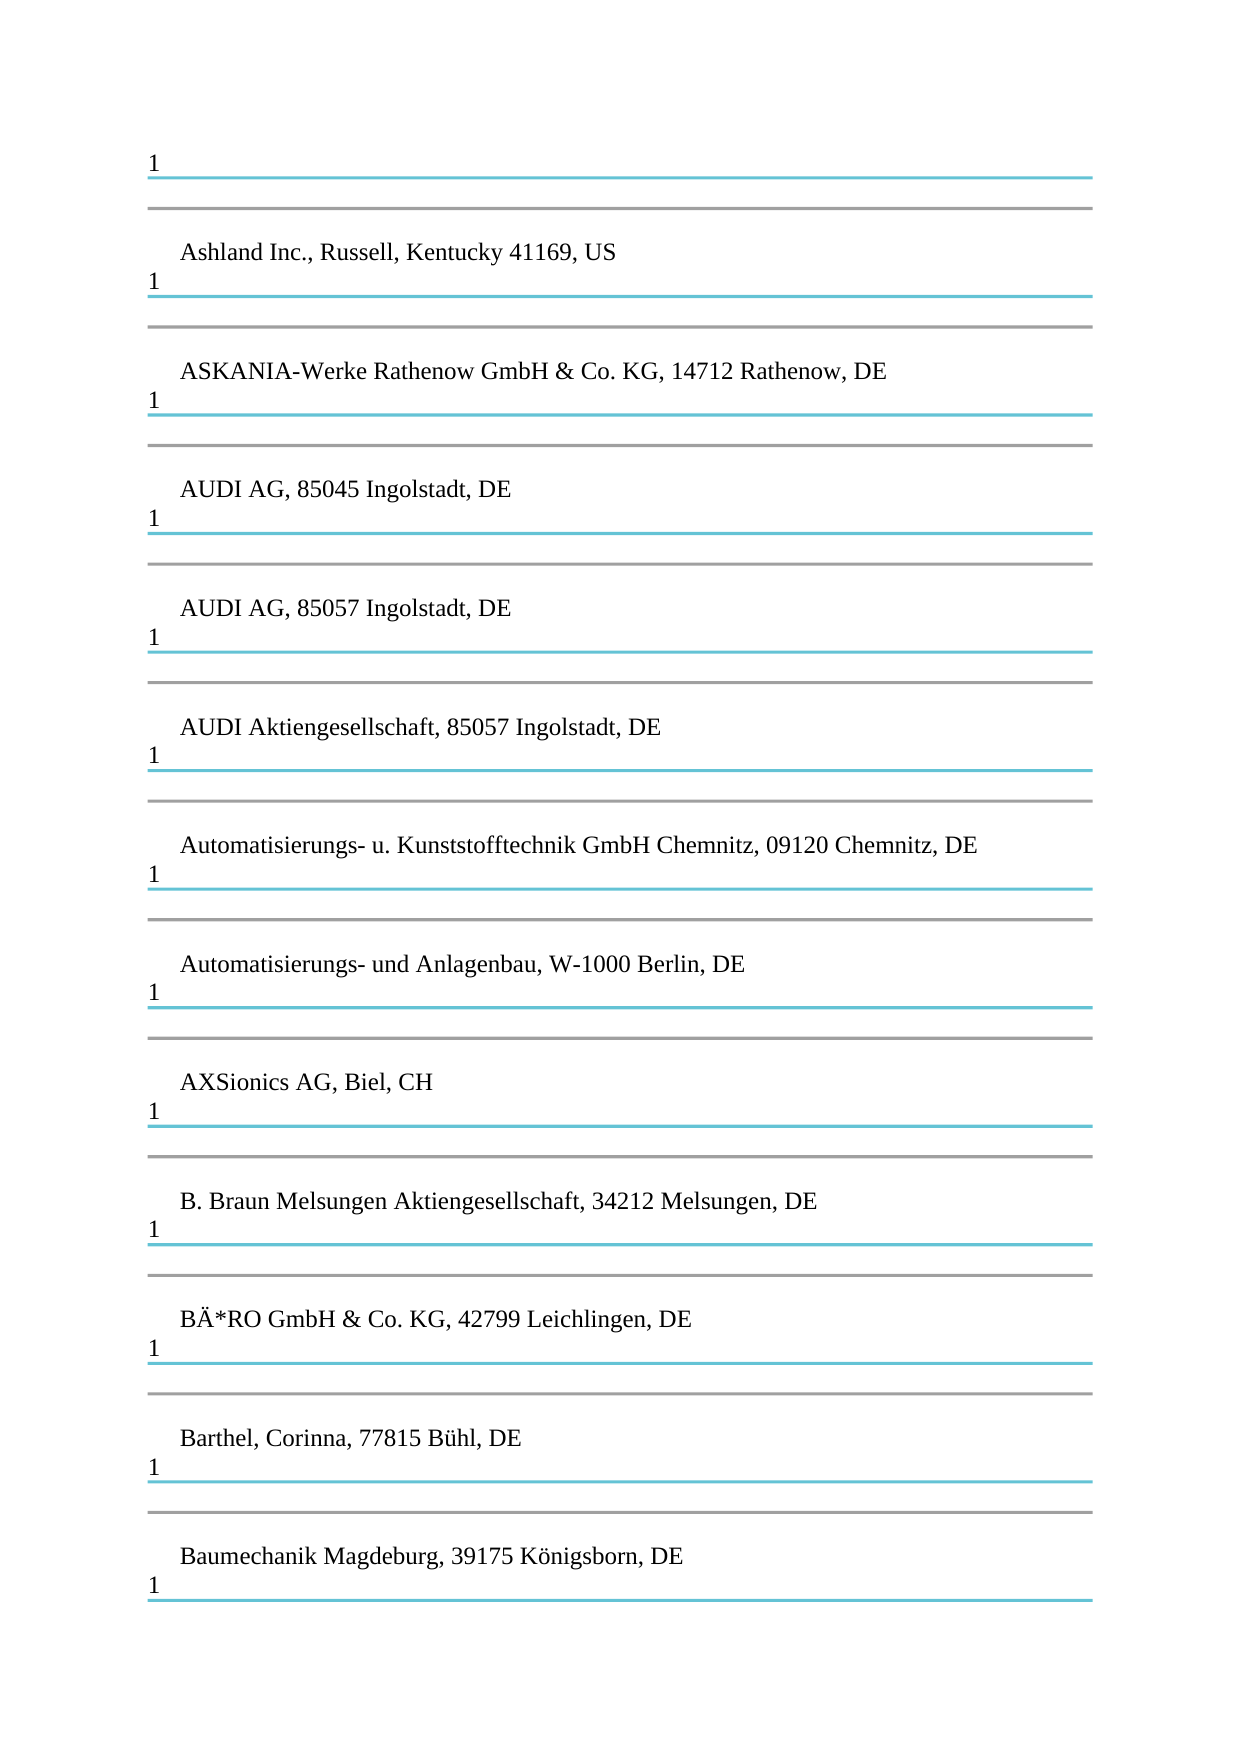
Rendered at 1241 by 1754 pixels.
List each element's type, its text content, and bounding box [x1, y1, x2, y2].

text 1 [148, 1452, 1093, 1480]
text  AUDI Aktiengesellschaft, 85057 Ingolstadt, DE [148, 830, 1093, 859]
text  B. Braun Melsungen Aktiengesellschaft, 34212 Melsungen, DE [148, 1304, 1093, 1333]
text  Ashland Inc., Russell, Kentucky 41169, US [148, 356, 1093, 385]
text 1 [148, 148, 1093, 176]
text 1 [148, 1333, 1093, 1361]
text  AUDI AG, 85045 Ingolstadt, DE [148, 593, 1093, 622]
text 1 [148, 977, 1093, 1006]
text  ASKANIA-Werke Rathenow GmbH & Co. KG, 14712 Rathenow, DE [148, 474, 1093, 503]
text  Arzneimittelwerk Dresden Forschungsaußenstelle Wernigerode, 38855 Wernigerode, DE [148, 237, 1093, 266]
text 1 [148, 740, 1093, 769]
text  Automatisierungs- u. Kunststofftechnik GmbH Chemnitz, 09120 Chemnitz, DE [148, 949, 1093, 977]
text  AXSionics AG, Biel, CH [148, 1186, 1093, 1214]
text 1 [148, 1570, 1093, 1598]
text 1 [148, 385, 1093, 413]
text 1 [148, 622, 1093, 650]
text 1 [148, 1096, 1093, 1124]
text  Automatisierungs- und Anlagenbau, W-1000 Berlin, DE [148, 1067, 1093, 1096]
text  AUDI AG, 85057 Ingolstadt, DE [148, 712, 1093, 740]
text  Barthel, Corinna, 77815 Bühl, DE [148, 1541, 1093, 1570]
text 1 [148, 1214, 1093, 1243]
text 1 [148, 266, 1093, 294]
text 1 [148, 859, 1093, 887]
text  BÄ*RO GmbH & Co. KG, 42799 Leichlingen, DE [148, 1423, 1093, 1452]
text 1 [148, 503, 1093, 531]
